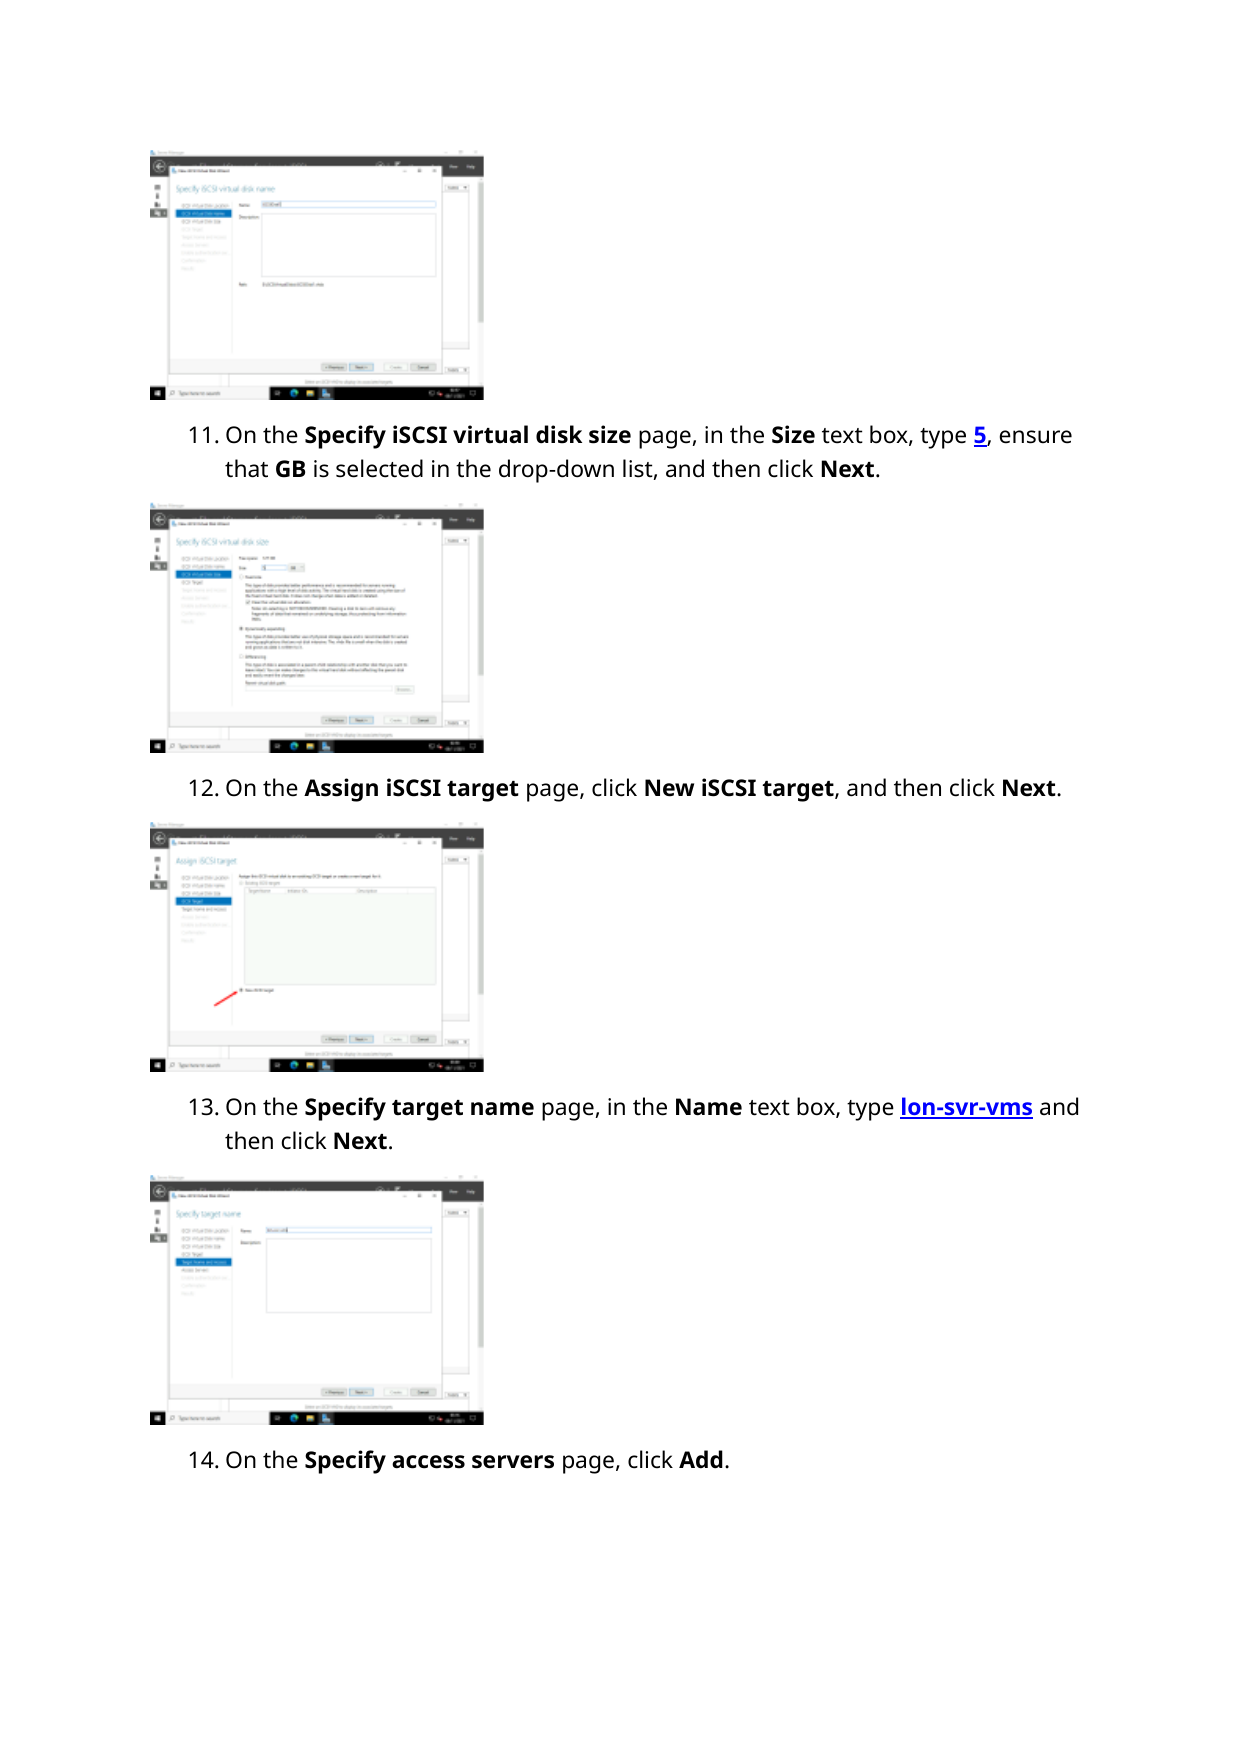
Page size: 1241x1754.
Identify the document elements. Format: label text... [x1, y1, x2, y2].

list On the Assign iSCSI target page, click New iSCSI target, and then click Next. [187, 772, 1090, 803]
picture [150, 1175, 484, 1425]
list On the Specify access servers page, click Add. [187, 1444, 1090, 1475]
picture [150, 822, 484, 1072]
list On the Specify target name page, in the Name text box, type lon-svr-vms and then click Next. [187, 1091, 1090, 1156]
picture [150, 150, 484, 400]
list On the Specify iSCSI virtual disk size page, in the Size text box, type 5, ensure that GB is selected in the drop-down list, and then click Next. [187, 419, 1090, 484]
picture [150, 502, 484, 753]
